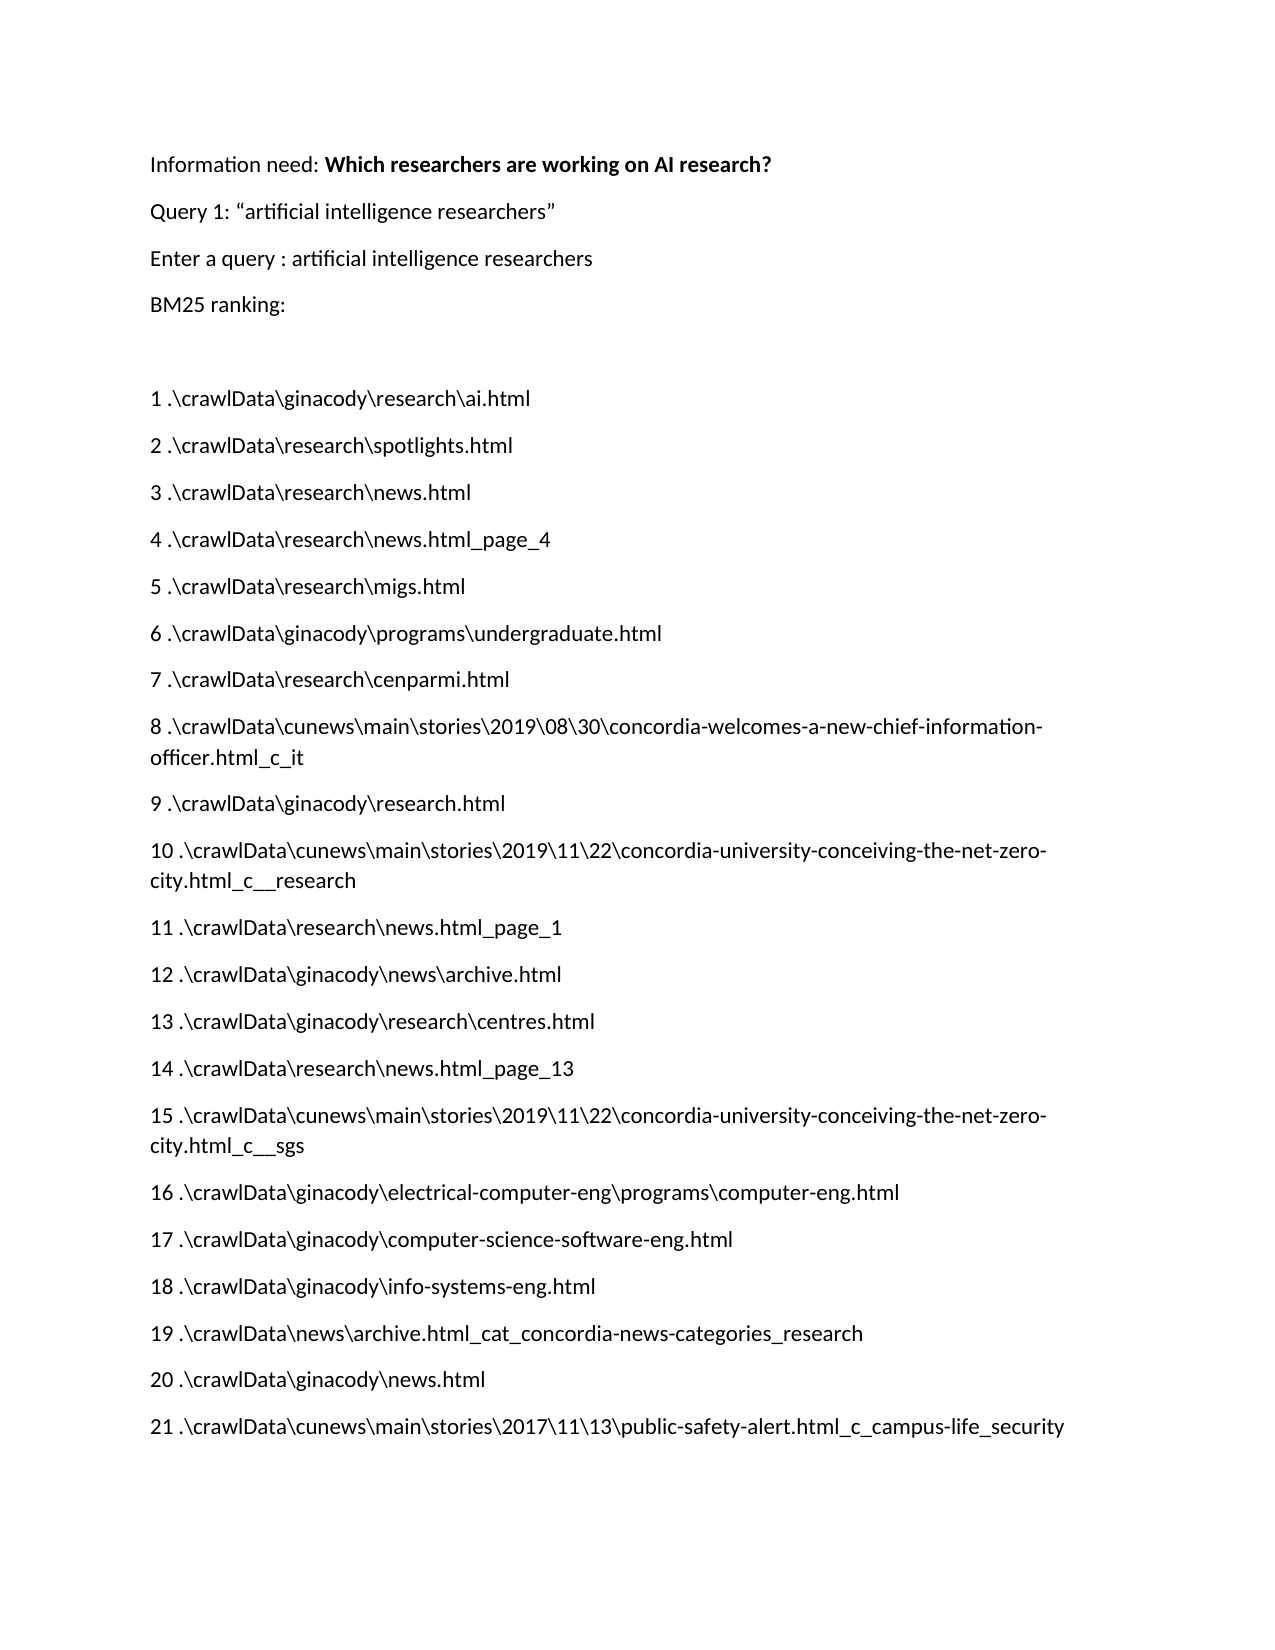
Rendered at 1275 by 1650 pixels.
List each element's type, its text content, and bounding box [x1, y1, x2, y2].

text 10 .\crawlData\cunews\main\stories\2019\11\22\concordia-university-conceiving-the-net-zero-city.html_c__research [150, 836, 1125, 895]
text 17 .\crawlData\ginacody\computer-science-software-eng.html [150, 1225, 1125, 1253]
text 19 .\crawlData\news\archive.html_cat_concordia-news-categories_research [150, 1319, 1125, 1347]
text 2 .\crawlData\research\spotlights.html [150, 431, 1125, 459]
text 21 .\crawlData\cunews\main\stories\2017\11\13\public-safety-alert.html_c_campus-life_security [150, 1412, 1125, 1441]
text 13 .\crawlData\ginacody\research\centres.html [150, 1007, 1125, 1035]
text BM25 ranking: [150, 291, 1125, 319]
text 3 .\crawlData\research\news.html [150, 478, 1125, 506]
text 18 .\crawlData\ginacody\info-systems-eng.html [150, 1272, 1125, 1300]
text 14 .\crawlData\research\news.html_page_13 [150, 1054, 1125, 1082]
text 5 .\crawlData\research\migs.html [150, 572, 1125, 600]
text 8 .\crawlData\cunews\main\stories\2019\08\30\concordia-welcomes-a-new-chief-information-officer.html_c_it [150, 712, 1125, 771]
text 4 .\crawlData\research\news.html_page_4 [150, 525, 1125, 553]
text 6 .\crawlData\ginacody\programs\undergraduate.html [150, 619, 1125, 647]
text 20 .\crawlData\ginacody\news.html [150, 1366, 1125, 1394]
text 15 .\crawlData\cunews\main\stories\2019\11\22\concordia-university-conceiving-the-net-zero-city.html_c__sgs [150, 1101, 1125, 1159]
text 16 .\crawlData\ginacody\electrical-computer-eng\programs\computer-eng.html [150, 1178, 1125, 1206]
text Query 1: “artificial intelligence researchers” [150, 197, 1125, 225]
text Enter a query : artificial intelligence researchers [150, 244, 1125, 272]
text 12 .\crawlData\ginacody\news\archive.html [150, 960, 1125, 988]
text 11 .\crawlData\research\news.html_page_1 [150, 913, 1125, 942]
text 1 .\crawlData\ginacody\research\ai.html [150, 384, 1125, 412]
text Information need: Which researchers are working on AI research? [150, 150, 1125, 178]
text 9 .\crawlData\ginacody\research.html [150, 789, 1125, 818]
text 7 .\crawlData\research\cenparmi.html [150, 666, 1125, 694]
